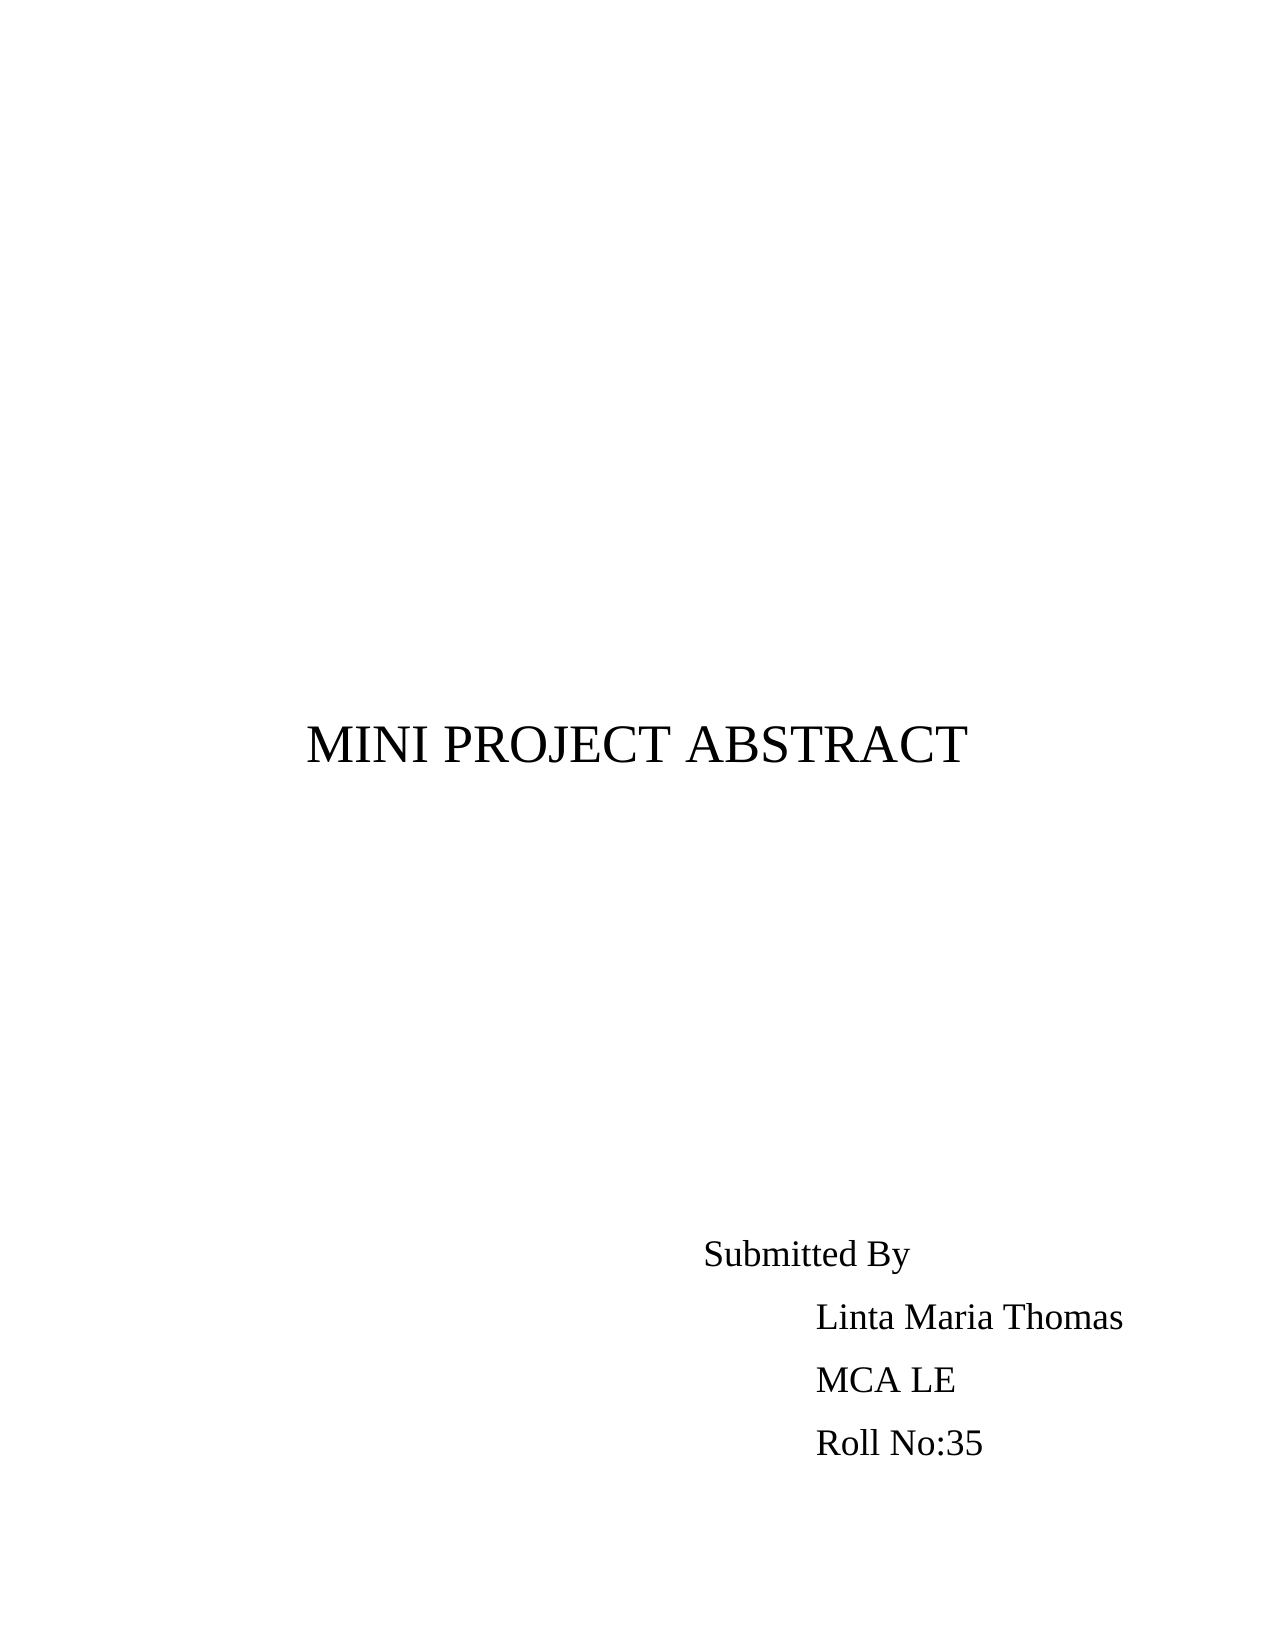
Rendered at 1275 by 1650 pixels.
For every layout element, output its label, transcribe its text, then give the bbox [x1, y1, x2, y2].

text MCA LE [150, 1358, 1125, 1401]
text MINI PROJECT ABSTRACT [150, 712, 1125, 775]
text Linta Maria Thomas [150, 1294, 1125, 1337]
text Roll No:35 [150, 1421, 1125, 1464]
text Submitted By [150, 1231, 1125, 1274]
